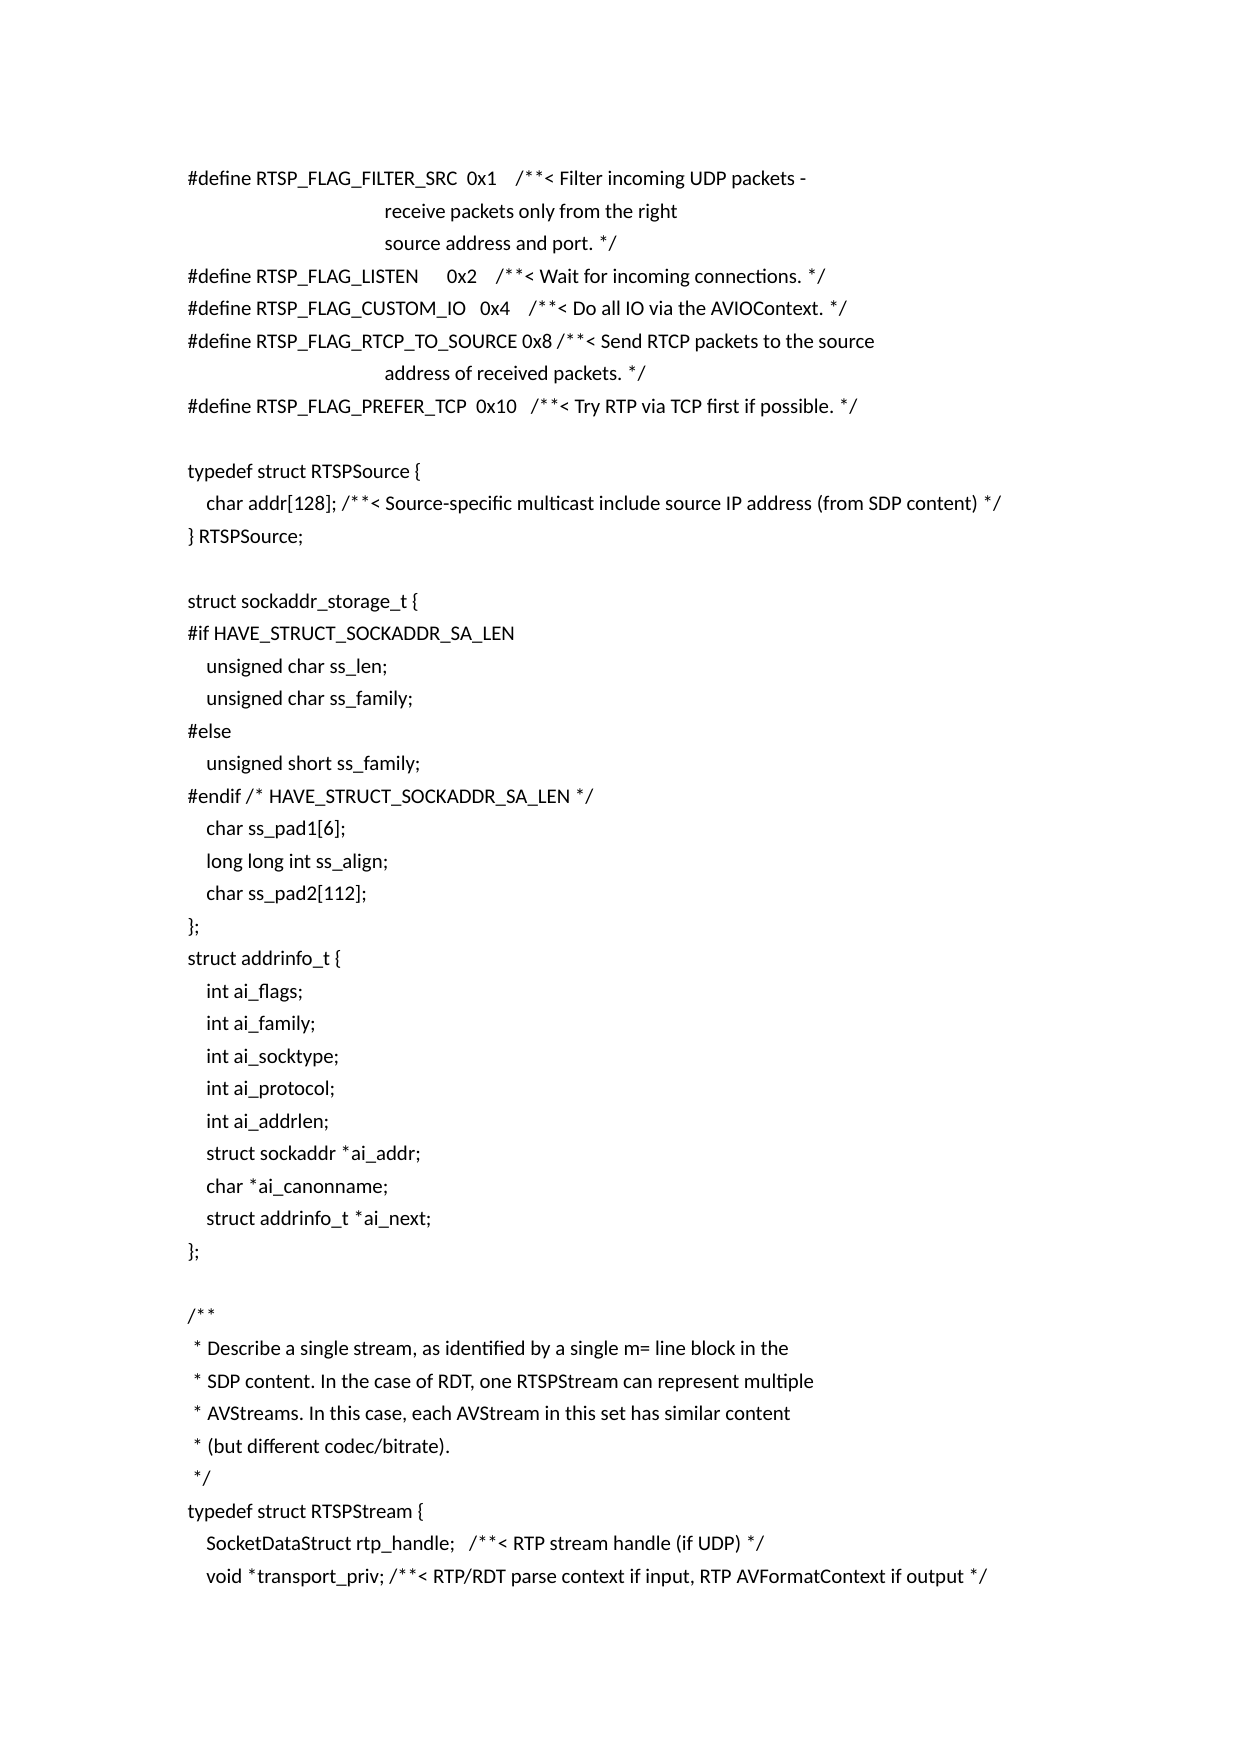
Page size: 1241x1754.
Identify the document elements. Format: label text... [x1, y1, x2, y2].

text long long int ss_align; [187, 844, 1053, 877]
text receive packets only from the right [187, 194, 1053, 227]
text int ai_flags; [187, 974, 1053, 1007]
text char ss_pad1[6]; [187, 812, 1053, 844]
text unsigned short ss_family; [187, 747, 1053, 779]
text #define RTSP_FLAG_PREFER_TCP 0x10 /**< Try RTP via TCP first if possible. */ [187, 389, 1053, 422]
text int ai_family; [187, 1007, 1053, 1039]
text }; [187, 909, 1053, 942]
text #define RTSP_FLAG_RTCP_TO_SOURCE 0x8 /**< Send RTCP packets to the source [187, 324, 1053, 357]
text unsigned char ss_family; [187, 682, 1053, 714]
text #define RTSP_FLAG_CUSTOM_IO 0x4 /**< Do all IO via the AVIOContext. */ [187, 292, 1053, 324]
text int ai_socktype; [187, 1039, 1053, 1072]
text * (but different codec/bitrate). [187, 1429, 1053, 1462]
text char addr[128]; /**< Source-specific multicast include source IP address (from SDP content) */ [187, 487, 1053, 519]
text #else [187, 714, 1053, 747]
text unsigned char ss_len; [187, 649, 1053, 682]
text struct sockaddr_storage_t { [187, 584, 1053, 617]
text int ai_protocol; [187, 1072, 1053, 1104]
text #endif /* HAVE_STRUCT_SOCKADDR_SA_LEN */ [187, 779, 1053, 812]
text char *ai_canonname; [187, 1169, 1053, 1202]
text } RTSPSource; [187, 519, 1053, 552]
text struct addrinfo_t *ai_next; [187, 1202, 1053, 1234]
text #if HAVE_STRUCT_SOCKADDR_SA_LEN [187, 617, 1053, 649]
text /** [187, 1299, 1053, 1332]
text struct addrinfo_t { [187, 942, 1053, 974]
text typedef struct RTSPStream { [187, 1494, 1053, 1527]
text * SDP content. In the case of RDT, one RTSPStream can represent multiple [187, 1364, 1053, 1397]
text */ [187, 1462, 1053, 1494]
text source address and port. */ [187, 227, 1053, 259]
text }; [187, 1234, 1053, 1267]
text void *transport_priv; /**< RTP/RDT parse context if input, RTP AVFormatContext if output */ [187, 1559, 1053, 1592]
text #define RTSP_FLAG_FILTER_SRC 0x1 /**< Filter incoming UDP packets - [187, 162, 1053, 194]
text struct sockaddr *ai_addr; [187, 1137, 1053, 1169]
text * Describe a single stream, as identified by a single m= line block in the [187, 1332, 1053, 1364]
text address of received packets. */ [187, 357, 1053, 389]
text typedef struct RTSPSource { [187, 454, 1053, 487]
text char ss_pad2[112]; [187, 877, 1053, 909]
text SocketDataStruct rtp_handle; /**< RTP stream handle (if UDP) */ [187, 1527, 1053, 1559]
text int ai_addrlen; [187, 1104, 1053, 1137]
text * AVStreams. In this case, each AVStream in this set has similar content [187, 1397, 1053, 1429]
text #define RTSP_FLAG_LISTEN 0x2 /**< Wait for incoming connections. */ [187, 259, 1053, 292]
